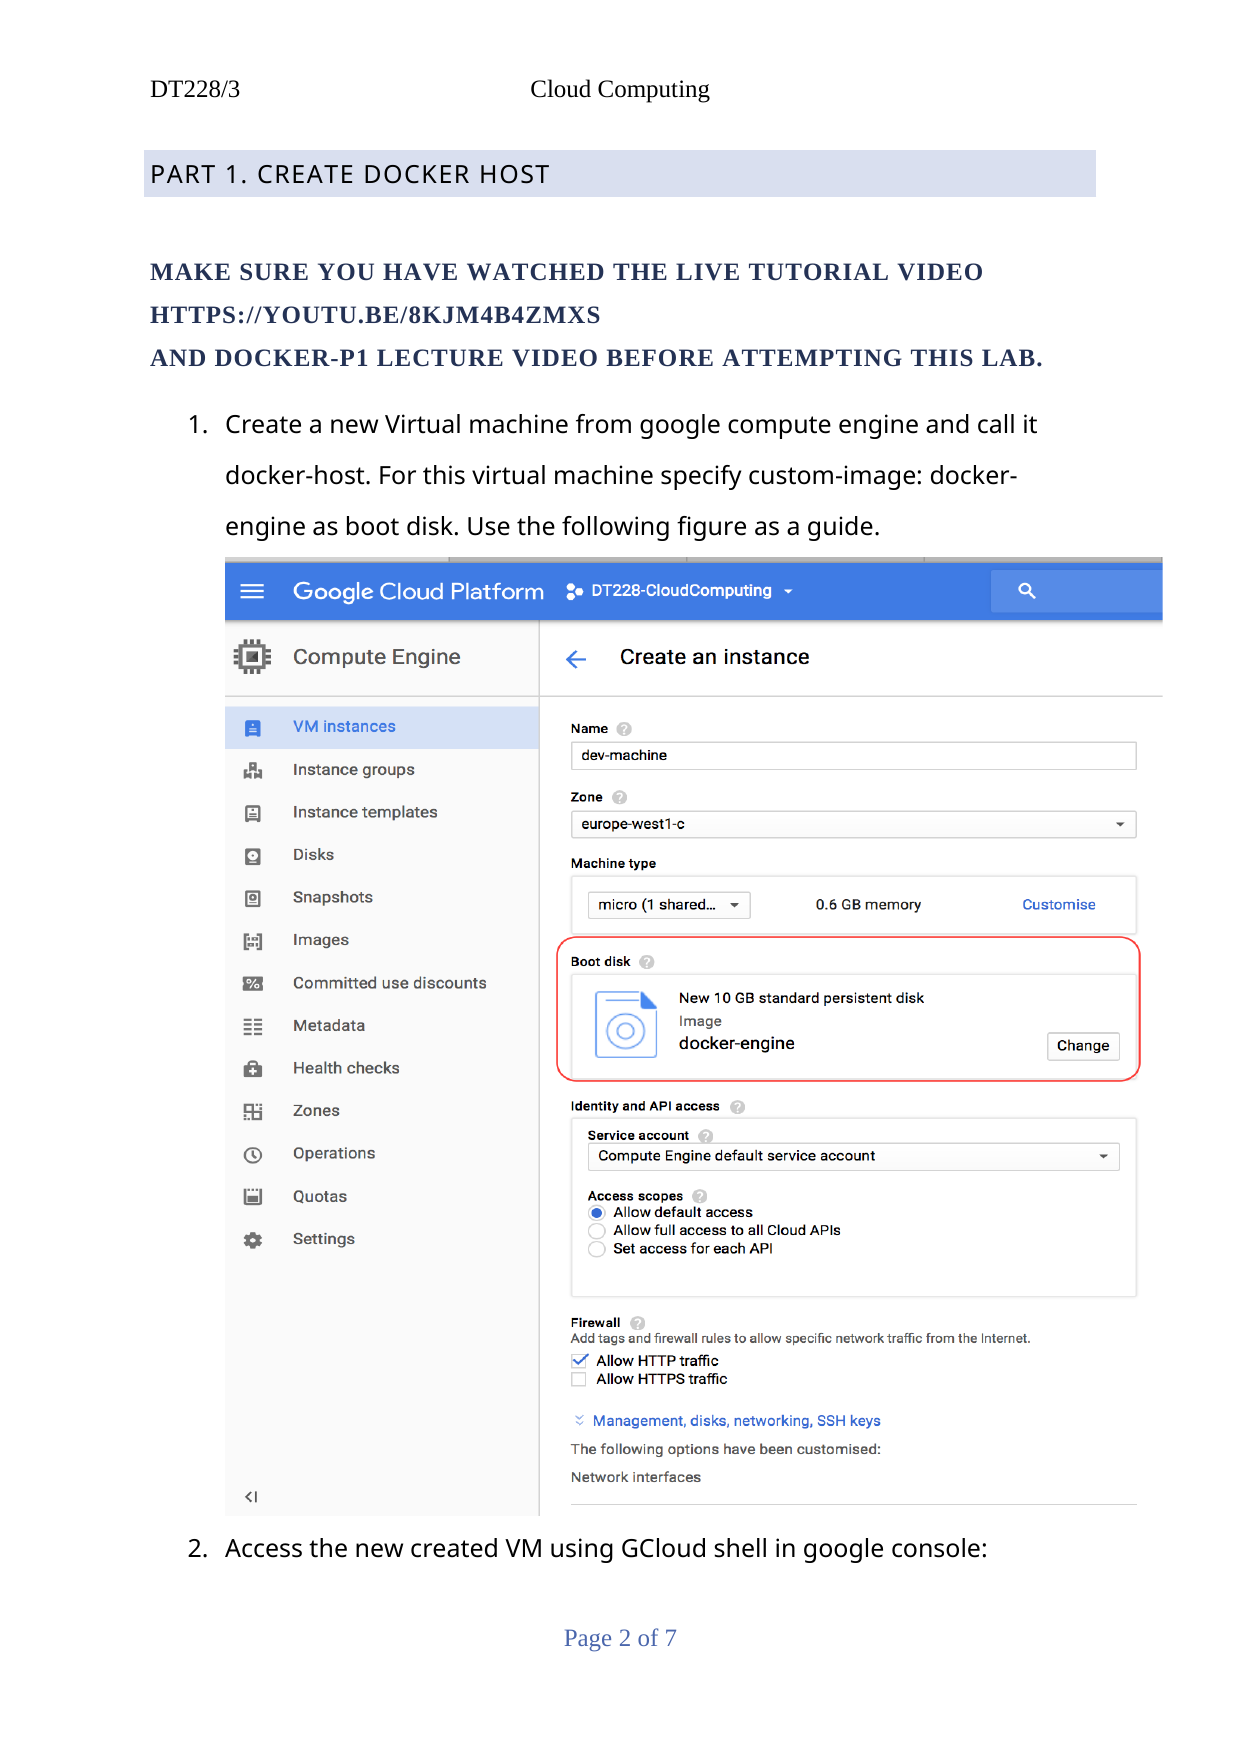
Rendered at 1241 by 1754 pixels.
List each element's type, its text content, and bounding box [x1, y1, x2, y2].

text Make sure you have watched the Live tutorial video https://youtu.be/8kjm4B4zMxs [150, 257, 1090, 328]
text and Docker-P1 lecture video before attempting this Lab. [150, 343, 1090, 372]
picture [225, 557, 1163, 1516]
subtitle Part 1. Create DOCKER host [150, 156, 1090, 190]
list Access the new created VM using GCloud shell in google console: [187, 1530, 1090, 1564]
